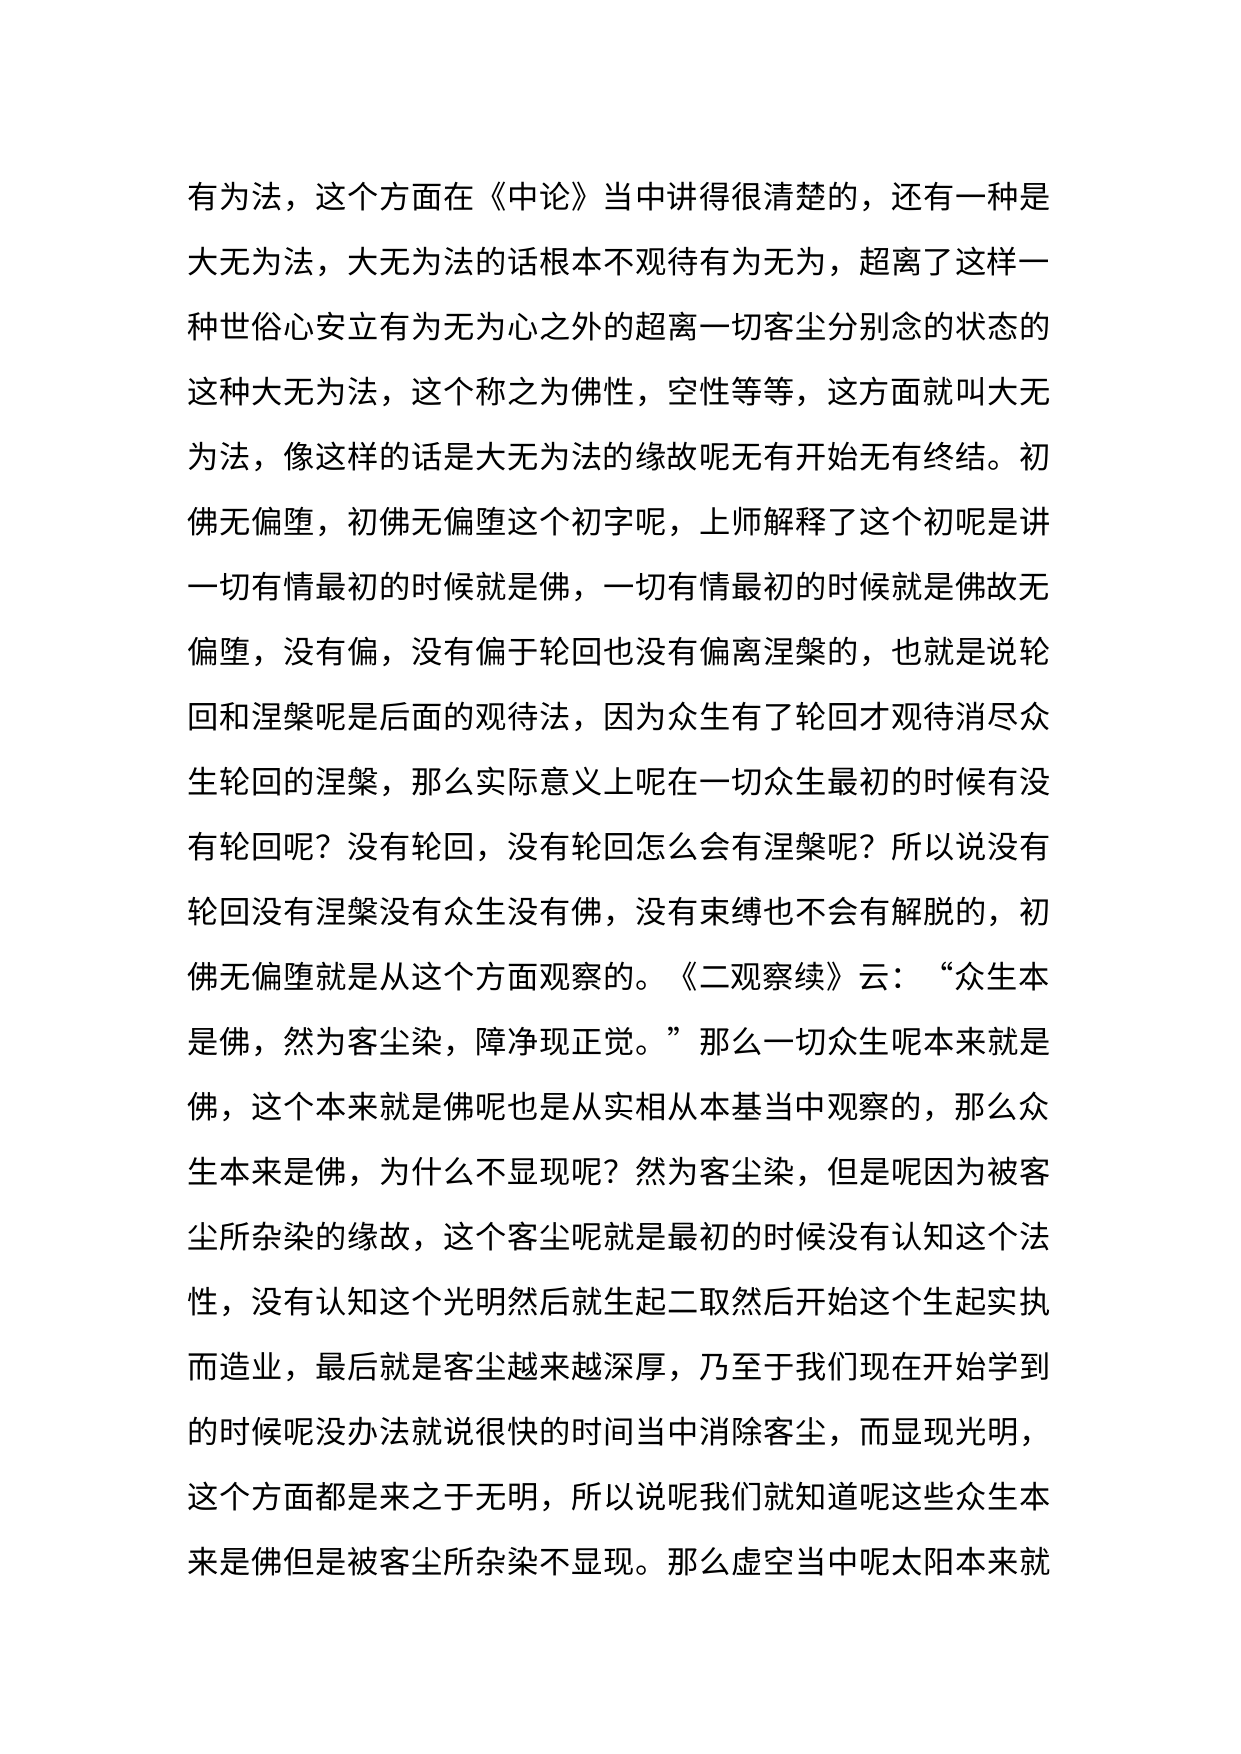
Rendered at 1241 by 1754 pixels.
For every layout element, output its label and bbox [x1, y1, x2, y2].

text [187, 162, 1053, 1592]
